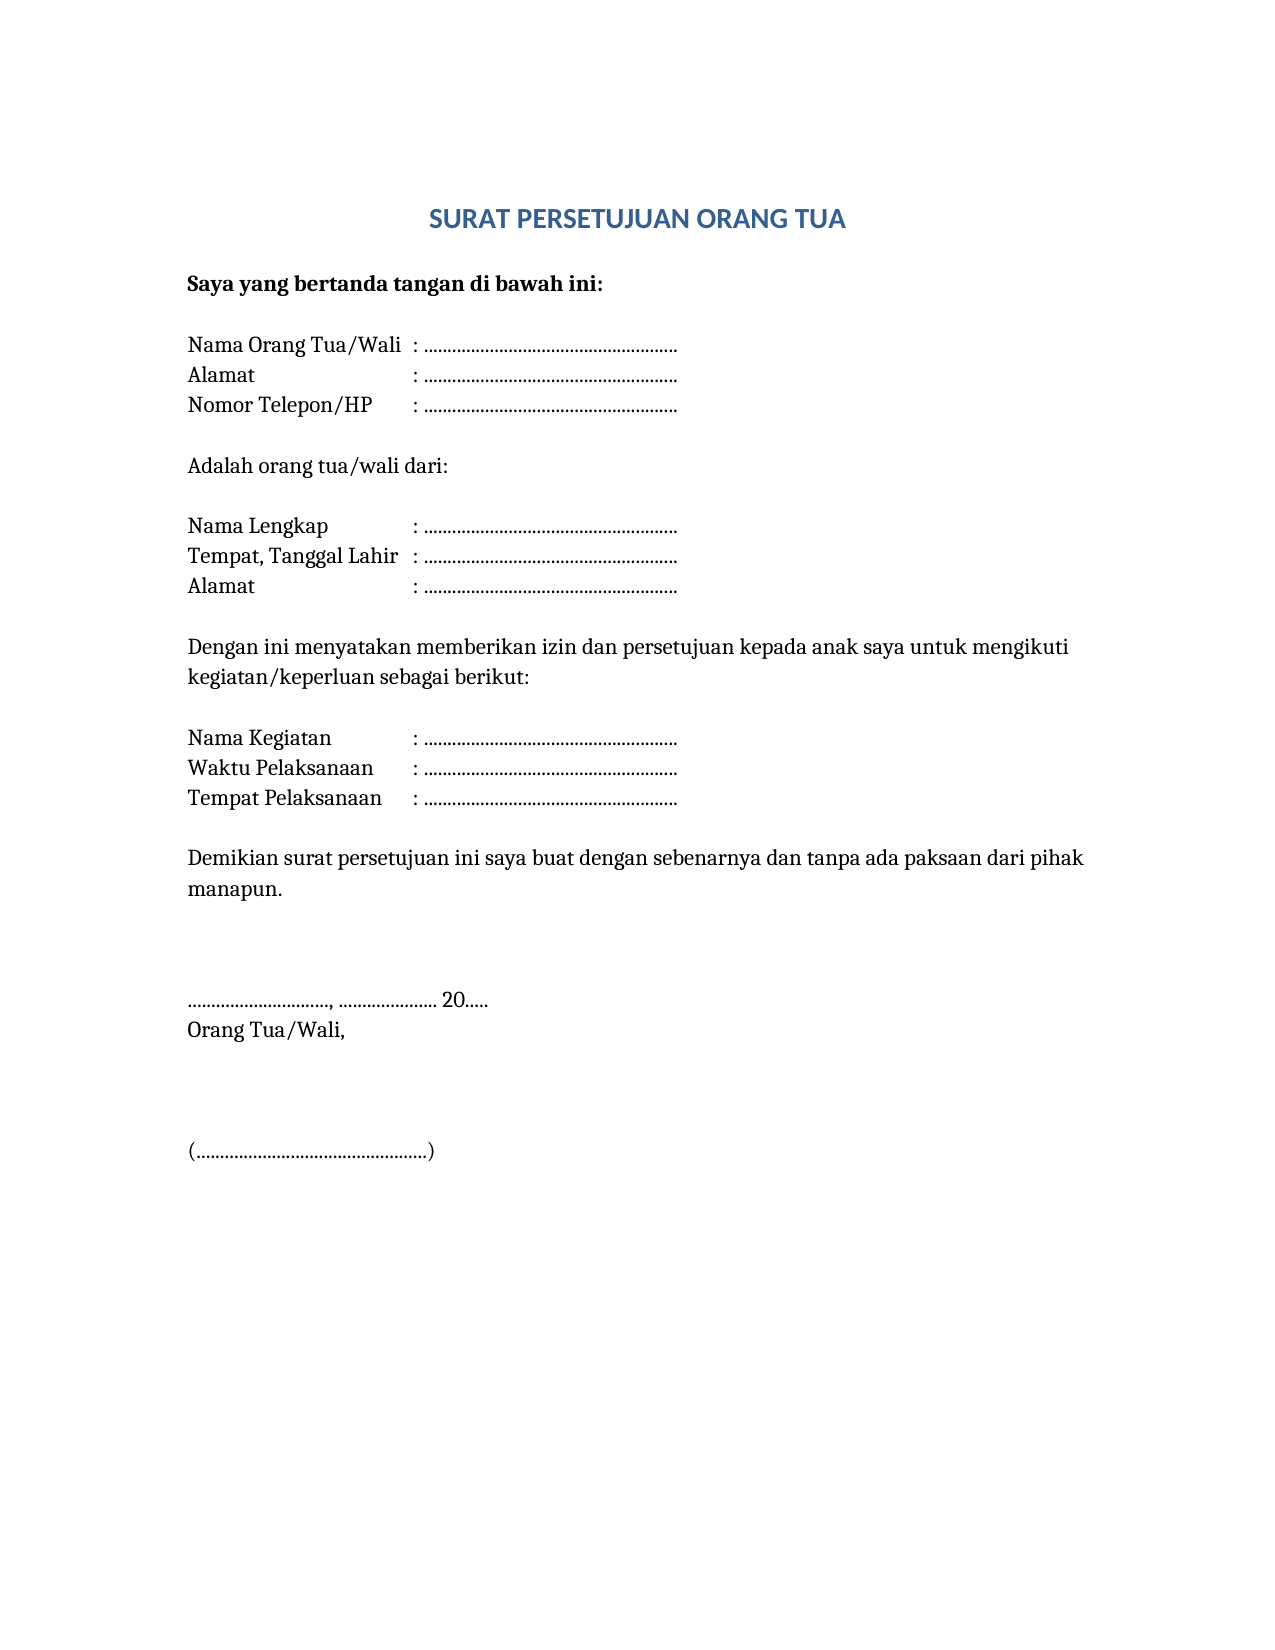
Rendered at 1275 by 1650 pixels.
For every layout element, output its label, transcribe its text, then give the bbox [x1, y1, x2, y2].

text Saya yang bertanda tangan di bawah ini: Nama Orang Tua/Wali : ...................................................... Alamat : ...................................................... Nomor Telepon/HP : ...................................................... Adalah orang tua/wali dari: Nama Lengkap : ...................................................... Tempat, Tanggal Lahir : ...................................................... Alamat : ...................................................... Dengan ini menyatakan memberikan izin dan persetujuan kepada anak saya untuk mengikuti kegiatan/keperluan sebagai berikut: Nama Kegiatan : ...................................................... Waktu Pelaksanaan : ...................................................... Tempat Pelaksanaan : ...................................................... Demikian surat persetujuan ini saya buat dengan sebenarnya dan tanpa ada paksaan dari pihak manapun. [187, 241, 1087, 962]
text .............................., ..................... 20..... Orang Tua/Wali, (.................................................) [187, 987, 1087, 1164]
subtitle SURAT PERSETUJUAN ORANG TUA [187, 200, 1087, 236]
